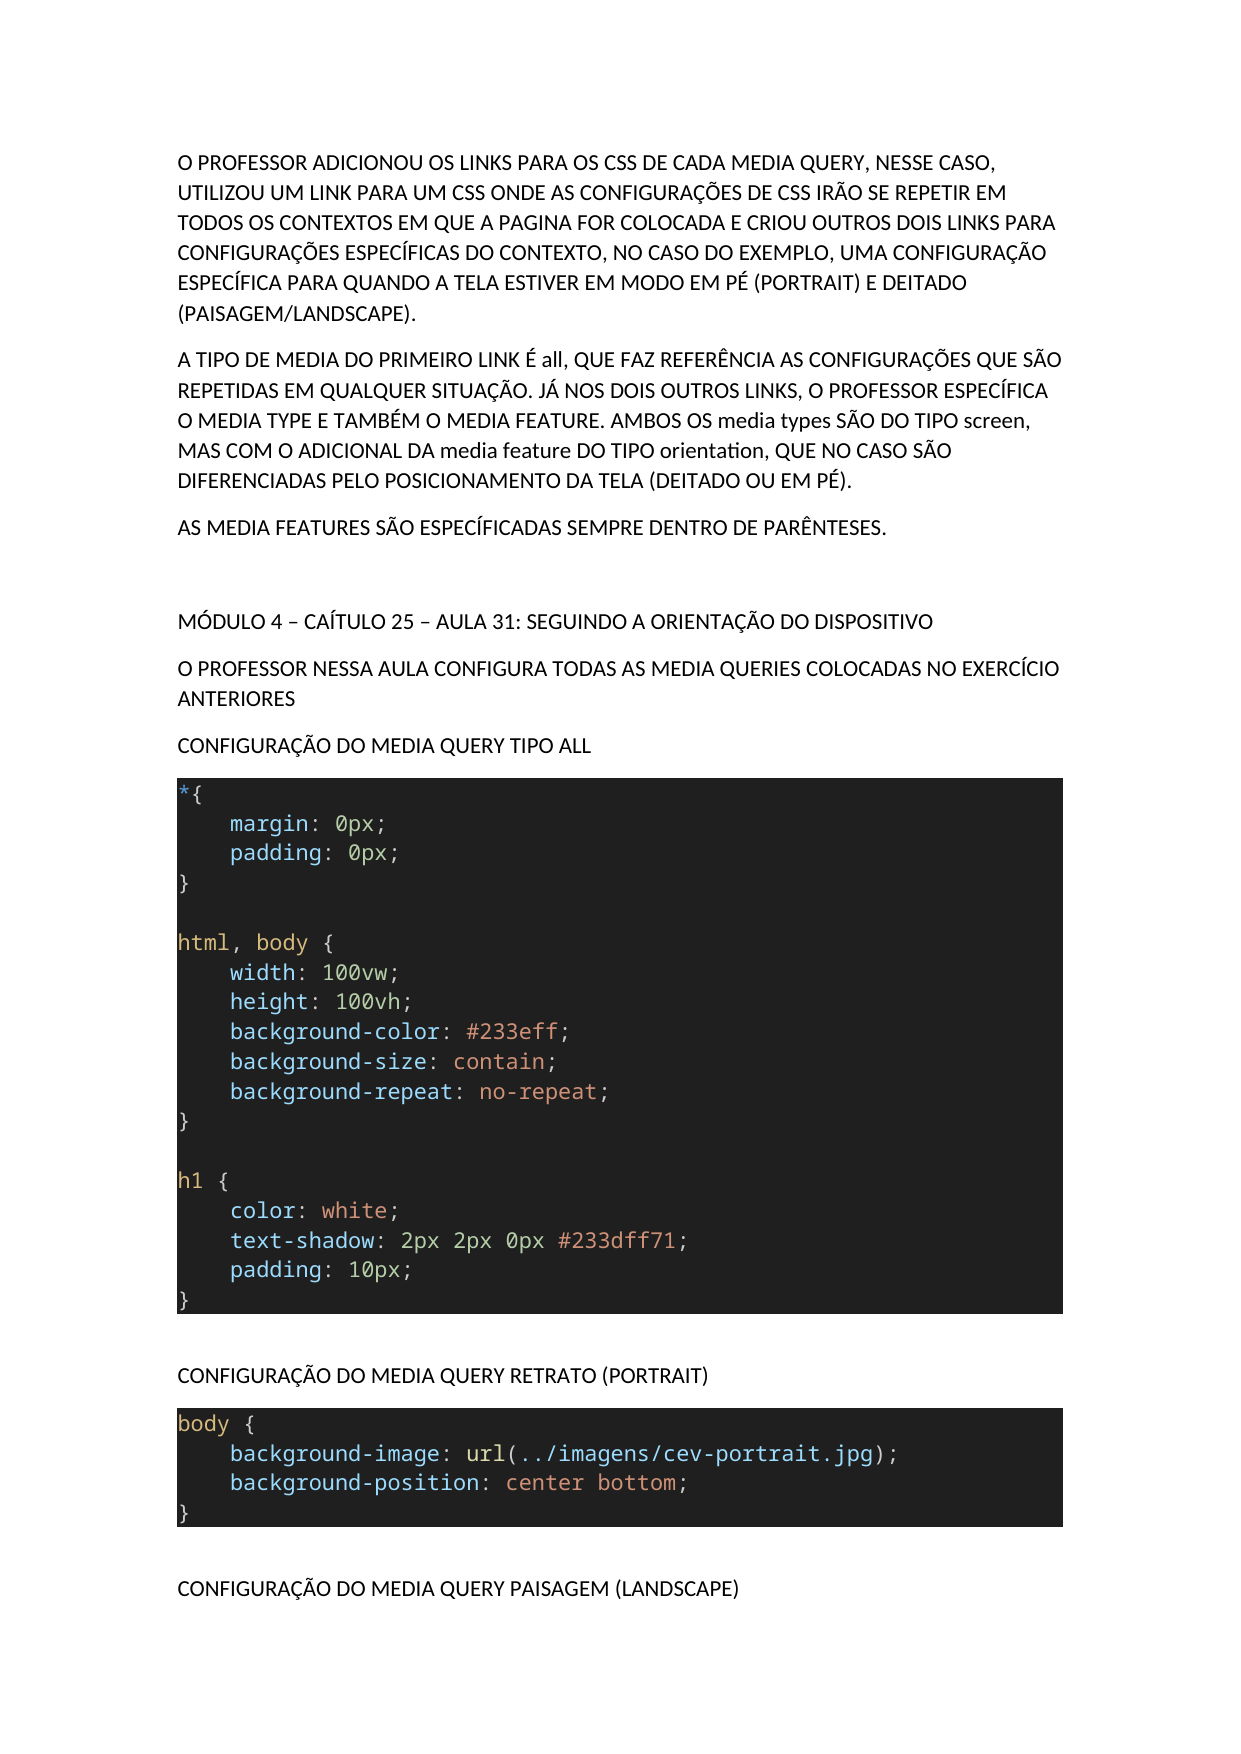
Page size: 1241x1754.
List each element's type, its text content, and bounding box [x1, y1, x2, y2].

text } [177, 867, 1063, 897]
text AS MEDIA FEATURES SÃO ESPECÍFICADAS SEMPRE DENTRO DE PARÊNTESES. [177, 513, 1063, 541]
text html, body { [177, 927, 1063, 957]
text color: white; [177, 1195, 1063, 1225]
text width: 100vw; [177, 957, 1063, 986]
text padding: 0px; [177, 837, 1063, 867]
text CONFIGURAÇÃO DO MEDIA QUERY RETRATO (PORTRAIT) [177, 1361, 1063, 1389]
text O PROFESSOR ADICIONOU OS LINKS PARA OS CSS DE CADA MEDIA QUERY, NESSE CASO, UTILIZOU UM LINK PARA UM CSS ONDE AS CONFIGURAÇÕES DE CSS IRÃO SE REPETIR EM TODOS OS CONTEXTOS EM QUE A PAGINA FOR COLOCADA E CRIOU OUTROS DOIS LINKS PARA CONFIGURAÇÕES ESPECÍFICAS DO CONTEXTO, NO CASO DO EXEMPLO, UMA CONFIGURAÇÃO ESPECÍFICA PARA QUANDO A TELA ESTIVER EM MODO EM PÉ (PORTRAIT) E DEITADO (PAISAGEM/LANDSCAPE). [177, 148, 1063, 327]
text background-position: center bottom; [177, 1467, 1063, 1497]
text MÓDULO 4 – CAÍTULO 25 – AULA 31: SEGUINDO A ORIENTAÇÃO DO DISPOSITIVO [177, 607, 1063, 635]
text *{ [177, 778, 1063, 808]
text } [177, 1106, 1063, 1135]
text O PROFESSOR NESSA AULA CONFIGURA TODAS AS MEDIA QUERIES COLOCADAS NO EXERCÍCIO ANTERIORES [177, 654, 1063, 712]
text padding: 10px; [177, 1254, 1063, 1284]
text margin: 0px; [177, 808, 1063, 837]
text text-shadow: 2px 2px 0px #233dff71; [177, 1225, 1063, 1254]
text background-image: url(../imagens/cev-portrait.jpg); [177, 1438, 1063, 1467]
text body { [177, 1408, 1063, 1438]
text background-size: contain; [177, 1046, 1063, 1076]
text A TIPO DE MEDIA DO PRIMEIRO LINK É all, QUE FAZ REFERÊNCIA AS CONFIGURAÇÕES QUE SÃO REPETIDAS EM QUALQUER SITUAÇÃO. JÁ NOS DOIS OUTROS LINKS, O PROFESSOR ESPECÍFICA O MEDIA TYPE E TAMBÉM O MEDIA FEATURE. AMBOS OS media types SÃO DO TIPO screen, MAS COM O ADICIONAL DA media feature DO TIPO orientation, QUE NO CASO SÃO DIFERENCIADAS PELO POSICIONAMENTO DA TELA (DEITADO OU EM PÉ). [177, 346, 1063, 494]
text CONFIGURAÇÃO DO MEDIA QUERY PAISAGEM (LANDSCAPE) [177, 1574, 1063, 1602]
text CONFIGURAÇÃO DO MEDIA QUERY TIPO ALL [177, 731, 1063, 759]
text height: 100vh; [177, 986, 1063, 1016]
text h1 { [177, 1165, 1063, 1195]
text } [177, 1497, 1063, 1527]
text } [177, 1284, 1063, 1314]
text background-color: #233eff; [177, 1016, 1063, 1046]
text background-repeat: no-repeat; [177, 1076, 1063, 1106]
